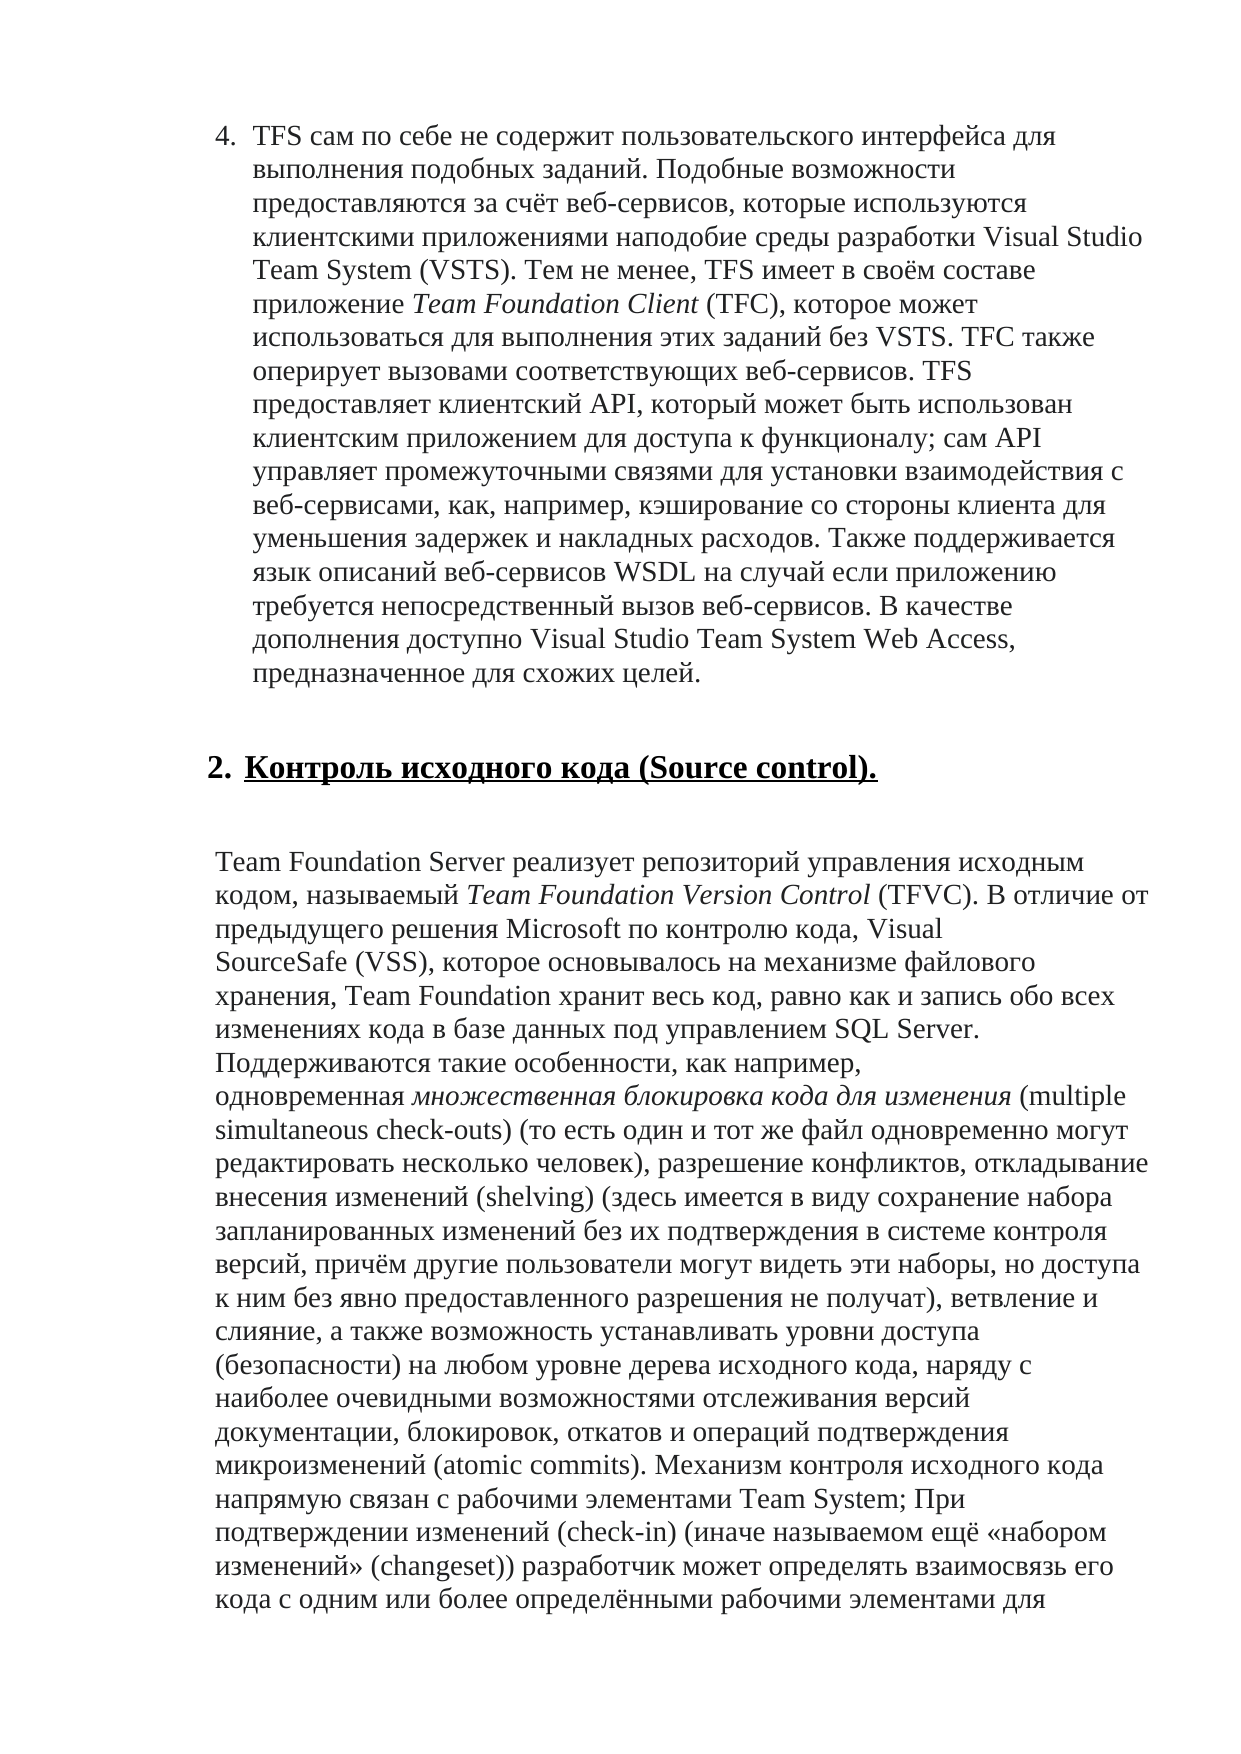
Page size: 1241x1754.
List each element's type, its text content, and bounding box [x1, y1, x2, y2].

list TFS сам по себе не содержит пользовательского интерфейса для выполнения подобных заданий. Подобные возможности предоставляются за счёт веб-сервисов, которые используются клиентскими приложениями наподобие среды разработки Visual Studio Team System (VSTS). Тем не менее, TFS имеет в своём составе приложение Team Foundation Client (TFC), которое может использоваться для выполнения этих заданий без VSTS. TFC также оперирует вызовами соответствующих веб-сервисов. TFS предоставляет клиентский API, который может быть использован клиентским приложением для доступа к функционалу; сам API управляет промежуточными связями для установки взаимодействия с веб-сервисами, как, например, кэширование со стороны клиента для уменьшения задержек и накладных расходов. Также поддерживается язык описаний веб-сервисов WSDL на случай если приложению требуется непосредственный вызов веб-сервисов. В качестве дополнения доступно Visual Studio Team System Web Access, предназначенное для схожих целей. [215, 118, 1152, 688]
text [215, 844, 1152, 1615]
list Контроль исходного кода (Source control). [207, 747, 1152, 785]
